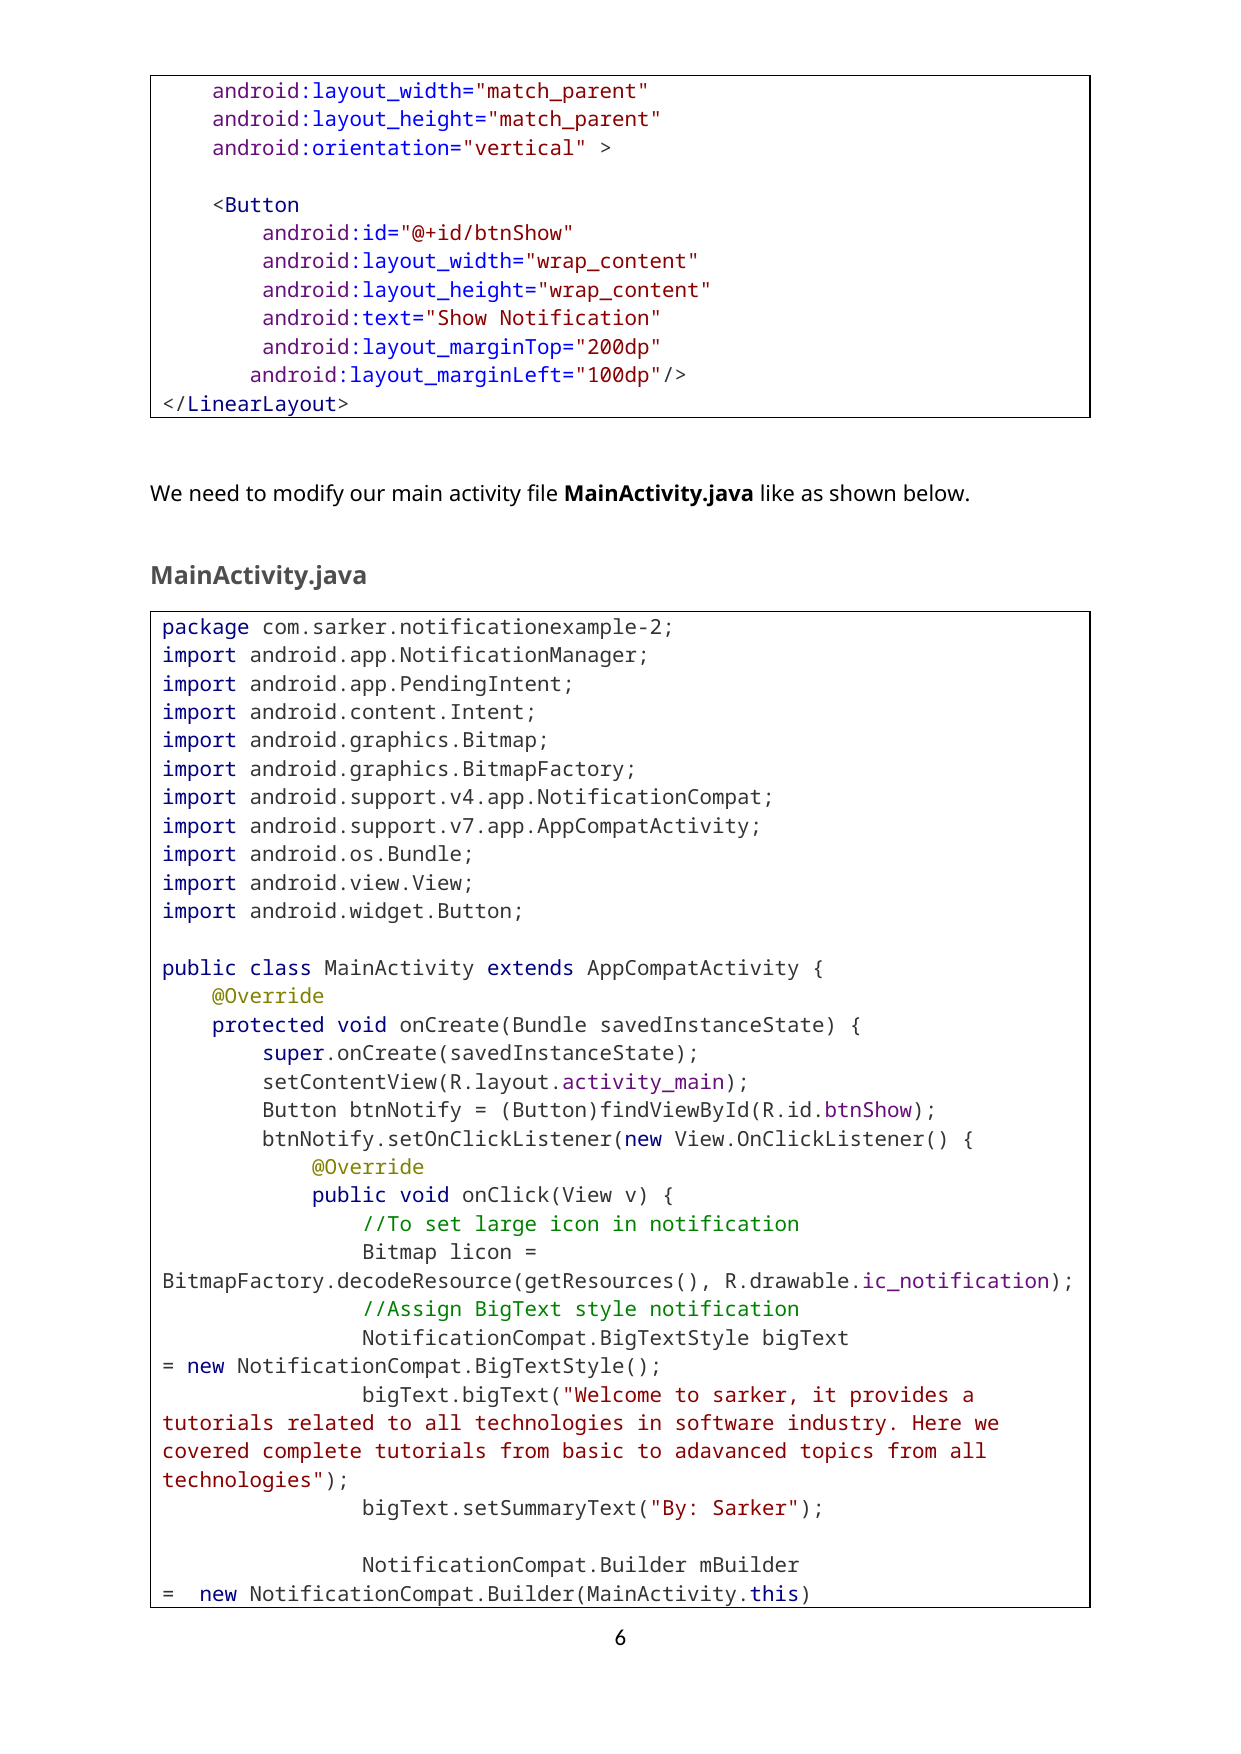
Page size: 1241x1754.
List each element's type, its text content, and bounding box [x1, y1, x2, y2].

text We need to modify our main activity file MainActivity.java like as shown below. [150, 478, 1090, 508]
subtitle MainActivity.java [150, 526, 1090, 592]
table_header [151, 612, 1089, 1607]
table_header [151, 76, 1089, 417]
